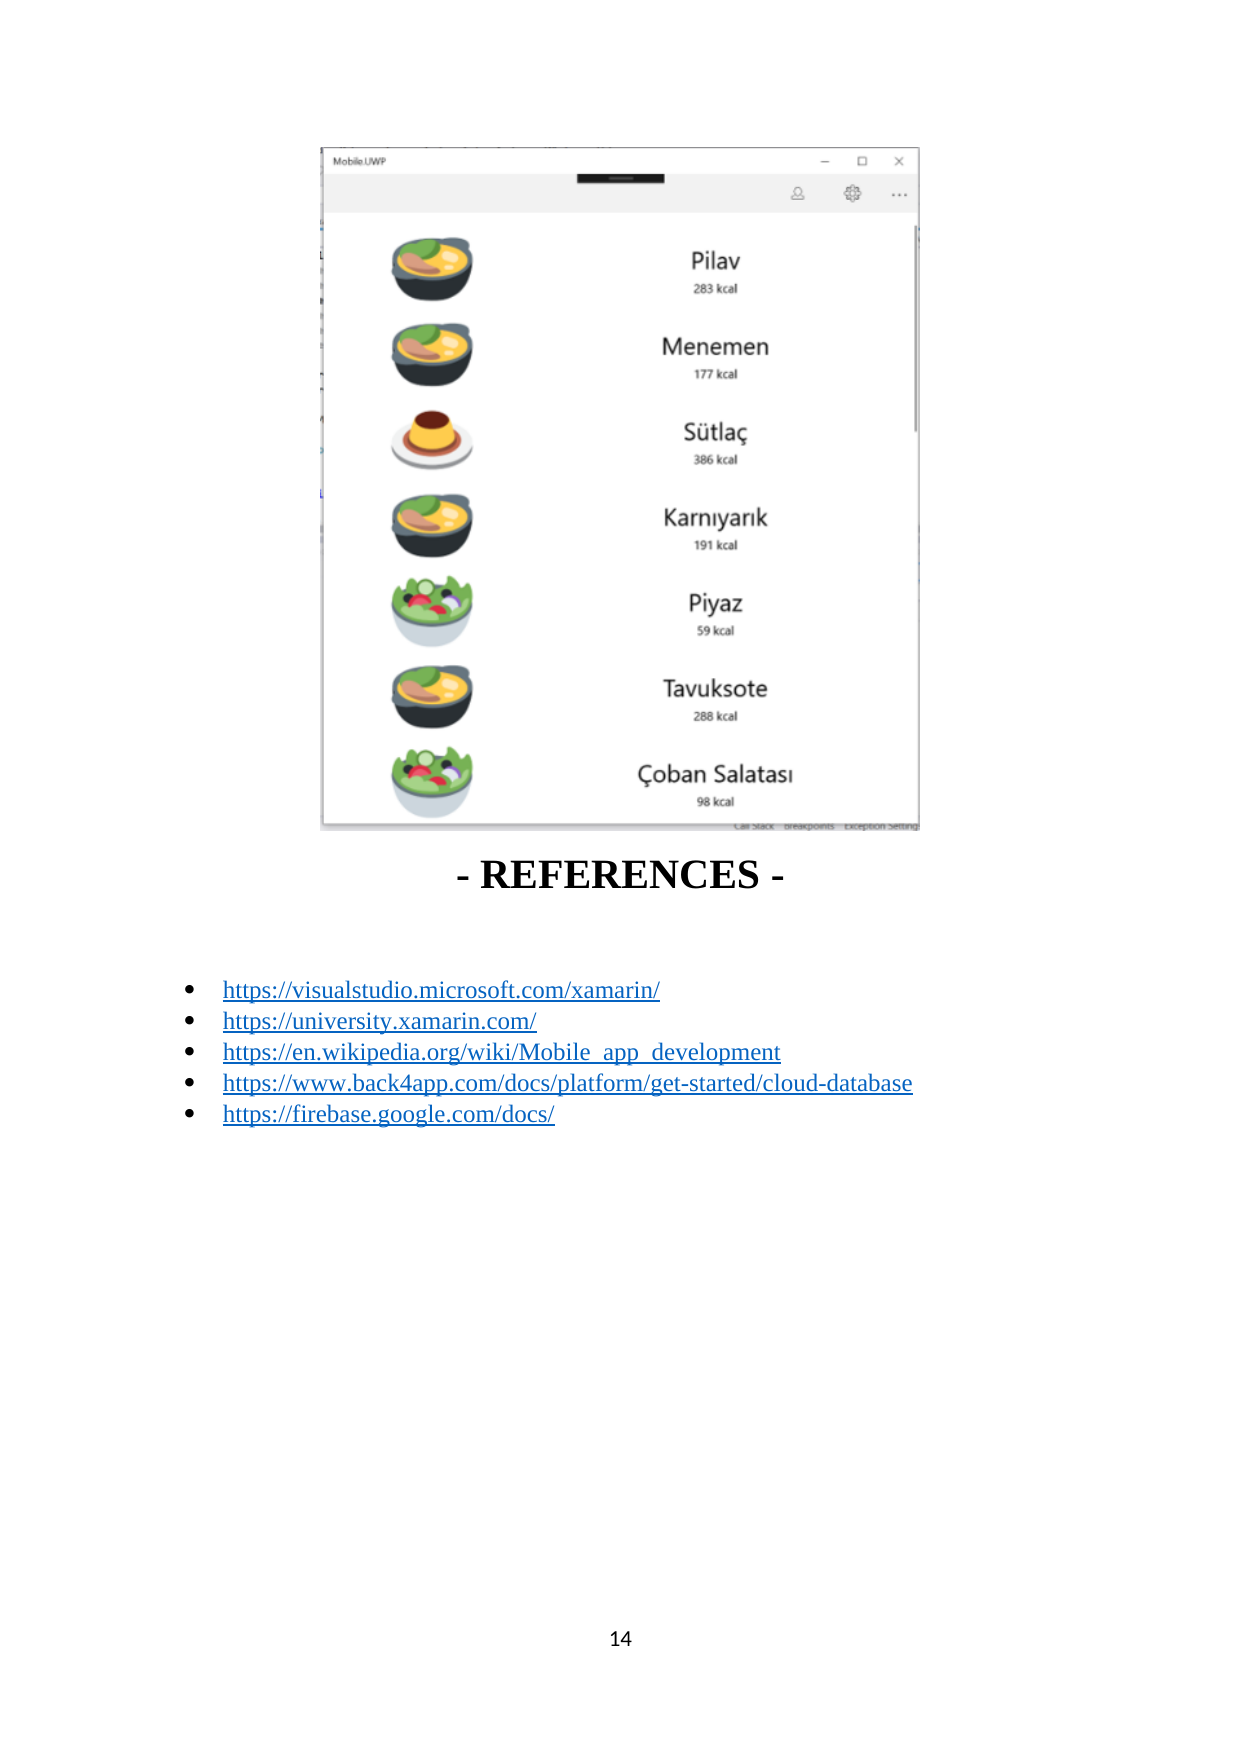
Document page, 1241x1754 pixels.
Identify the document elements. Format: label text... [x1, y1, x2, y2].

list https://en.wikipedia.org/wiki/Mobile_app_development [185, 1037, 1093, 1066]
text - REFERENCES - [148, 849, 1093, 897]
list https://university.xamarin.com/ [185, 1006, 1093, 1035]
list https://visualstudio.microsoft.com/xamarin/ [185, 975, 1093, 1004]
list https://firebase.google.com/docs/ [185, 1099, 1093, 1128]
picture [320, 147, 920, 831]
list https://www.back4app.com/docs/platform/get-started/cloud-database [185, 1068, 1093, 1097]
